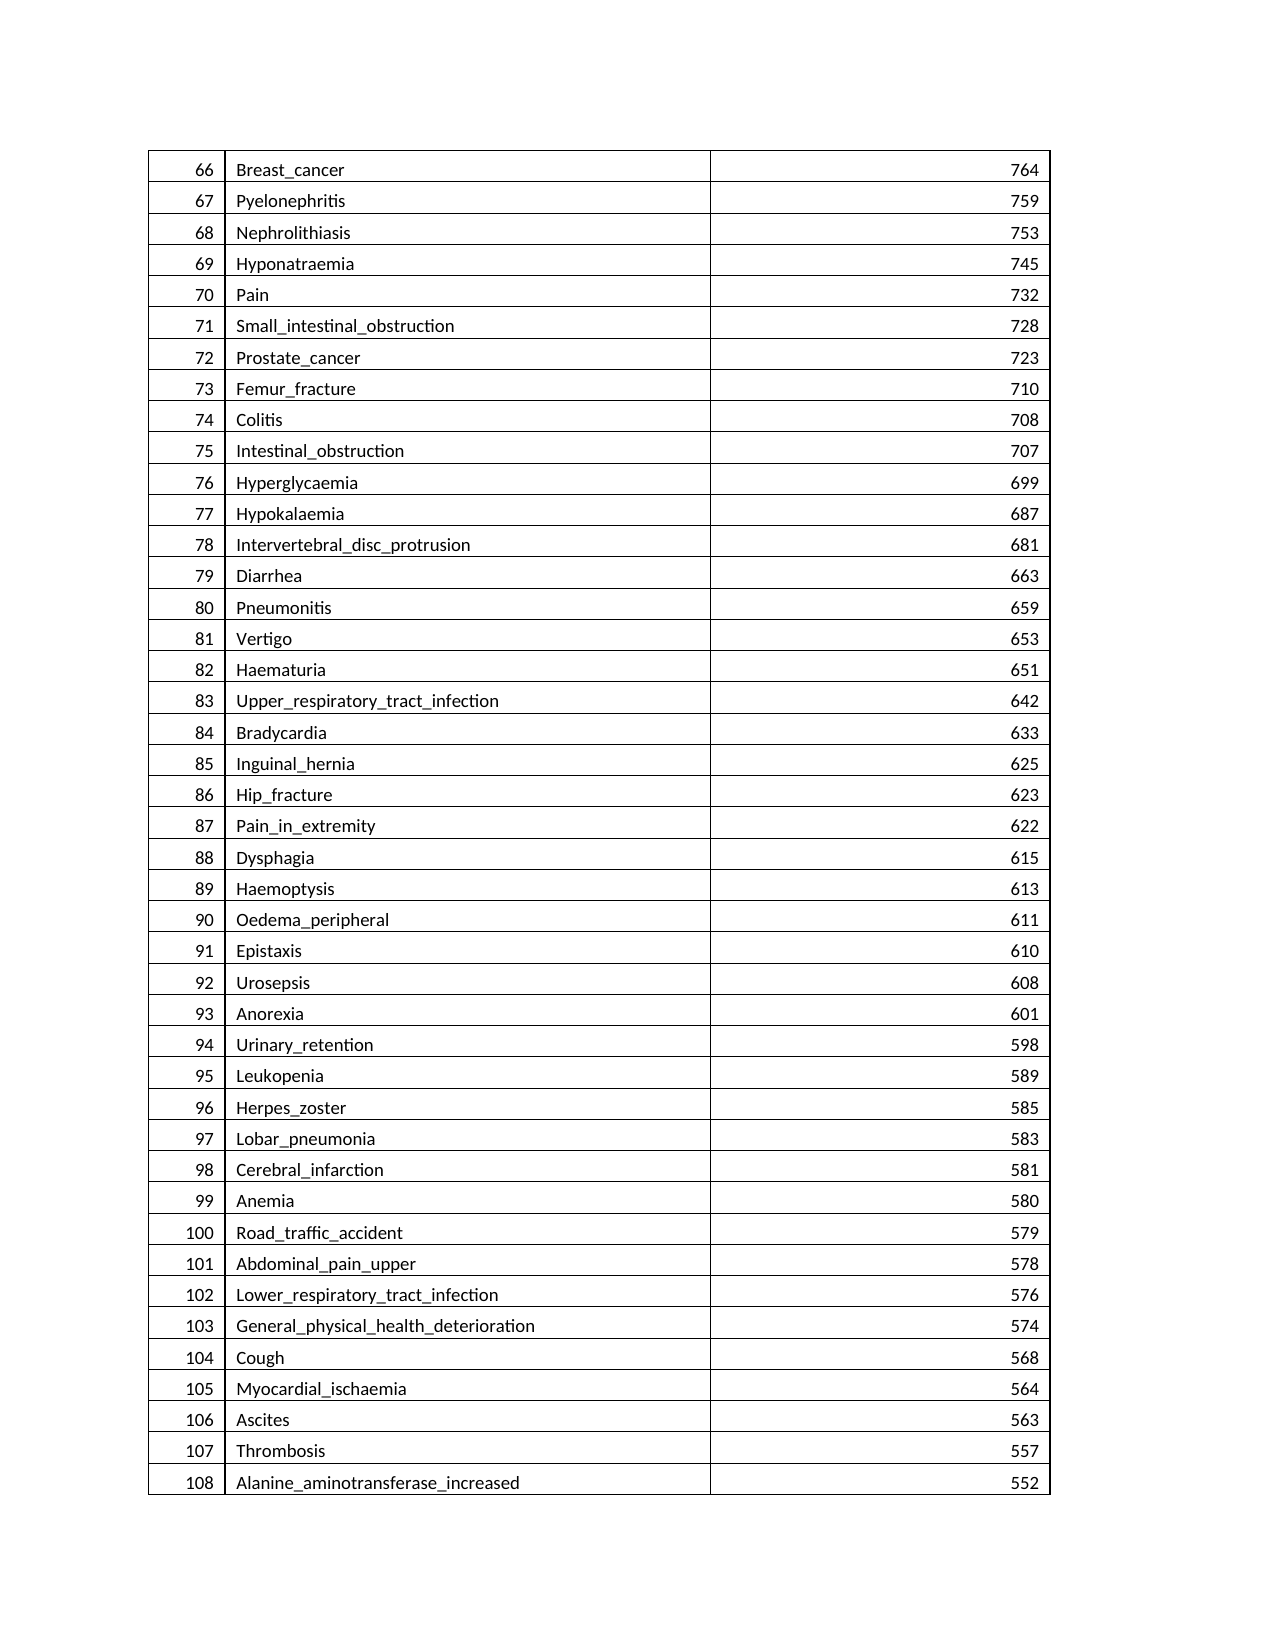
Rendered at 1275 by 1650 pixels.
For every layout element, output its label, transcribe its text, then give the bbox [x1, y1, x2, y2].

table_cell Thrombosis [226, 1432, 710, 1462]
table_cell 104 [149, 1339, 224, 1369]
table_cell 642 [711, 682, 1049, 712]
table_cell 723 [711, 339, 1049, 369]
table_cell Epistaxis [226, 932, 710, 962]
table_cell 88 [149, 839, 224, 869]
table_cell 79 [149, 557, 224, 587]
table_cell 663 [711, 557, 1049, 587]
table_cell Leukopenia [226, 1057, 710, 1087]
table_cell 625 [711, 745, 1049, 775]
table_cell 659 [711, 589, 1049, 619]
table_cell Lobar_pneumonia [226, 1120, 710, 1150]
table_cell 96 [149, 1089, 224, 1119]
table_cell Breast_cancer [226, 151, 710, 181]
table_cell 613 [711, 870, 1049, 900]
table_cell 66 [149, 151, 224, 181]
table_cell 585 [711, 1089, 1049, 1119]
table_cell 105 [149, 1370, 224, 1400]
table_cell 74 [149, 401, 224, 431]
table_cell 710 [711, 370, 1049, 400]
table_cell 75 [149, 432, 224, 462]
table_cell Alanine_aminotransferase_increased [226, 1464, 710, 1494]
table_cell 101 [149, 1245, 224, 1275]
table_cell 72 [149, 339, 224, 369]
table_cell Anemia [226, 1182, 710, 1212]
table_cell 611 [711, 901, 1049, 931]
table_cell Femur_fracture [226, 370, 710, 400]
table_cell 598 [711, 1026, 1049, 1056]
table_cell 99 [149, 1182, 224, 1212]
table_cell 728 [711, 307, 1049, 337]
table_cell Myocardial_ischaemia [226, 1370, 710, 1400]
table_cell 83 [149, 682, 224, 712]
table_cell 81 [149, 620, 224, 650]
table_cell Dysphagia [226, 839, 710, 869]
table_cell 633 [711, 714, 1049, 744]
table_cell 622 [711, 807, 1049, 837]
table_cell 77 [149, 495, 224, 525]
table_cell Nephrolithiasis [226, 214, 710, 244]
table_cell Lower_respiratory_tract_infection [226, 1276, 710, 1306]
table_cell Hypokalaemia [226, 495, 710, 525]
table_cell 76 [149, 464, 224, 494]
table_cell Intervertebral_disc_protrusion [226, 526, 710, 556]
table_cell Hyperglycaemia [226, 464, 710, 494]
table_cell 707 [711, 432, 1049, 462]
table_cell Prostate_cancer [226, 339, 710, 369]
table_cell 759 [711, 182, 1049, 212]
table_cell 764 [711, 151, 1049, 181]
table_cell 70 [149, 276, 224, 306]
table_cell 107 [149, 1432, 224, 1462]
table_cell 86 [149, 776, 224, 806]
table_cell Urosepsis [226, 964, 710, 994]
table_cell Hyponatraemia [226, 245, 710, 275]
table_cell 97 [149, 1120, 224, 1150]
table_cell 753 [711, 214, 1049, 244]
table_cell 108 [149, 1464, 224, 1494]
table_cell Herpes_zoster [226, 1089, 710, 1119]
table_cell Pain [226, 276, 710, 306]
table_cell 94 [149, 1026, 224, 1056]
table_cell Vertigo [226, 620, 710, 650]
table_cell 601 [711, 995, 1049, 1025]
table_cell 578 [711, 1245, 1049, 1275]
table_cell 80 [149, 589, 224, 619]
table_cell Urinary_retention [226, 1026, 710, 1056]
table_cell Cerebral_infarction [226, 1151, 710, 1181]
table_cell 82 [149, 651, 224, 681]
table_cell 568 [711, 1339, 1049, 1369]
table_cell Diarrhea [226, 557, 710, 587]
table_cell 92 [149, 964, 224, 994]
table_cell 708 [711, 401, 1049, 431]
table_cell Cough [226, 1339, 710, 1369]
table_cell 745 [711, 245, 1049, 275]
table_cell Intestinal_obstruction [226, 432, 710, 462]
table_cell Small_intestinal_obstruction [226, 307, 710, 337]
table_cell 610 [711, 932, 1049, 962]
table_cell 563 [711, 1401, 1049, 1431]
table_cell Anorexia [226, 995, 710, 1025]
table_cell Ascites [226, 1401, 710, 1431]
table_cell 583 [711, 1120, 1049, 1150]
table_cell Abdominal_pain_upper [226, 1245, 710, 1275]
table_cell 615 [711, 839, 1049, 869]
table_cell 581 [711, 1151, 1049, 1181]
table_cell 95 [149, 1057, 224, 1087]
table_cell Upper_respiratory_tract_infection [226, 682, 710, 712]
table_cell 106 [149, 1401, 224, 1431]
table_cell 78 [149, 526, 224, 556]
table_cell 84 [149, 714, 224, 744]
table_cell 579 [711, 1214, 1049, 1244]
table_cell 103 [149, 1307, 224, 1337]
table_cell 73 [149, 370, 224, 400]
table_cell 68 [149, 214, 224, 244]
table_cell Pain_in_extremity [226, 807, 710, 837]
table_cell Road_traffic_accident [226, 1214, 710, 1244]
table_cell 580 [711, 1182, 1049, 1212]
table_cell Haematuria [226, 651, 710, 681]
table_cell 98 [149, 1151, 224, 1181]
table_cell Oedema_peripheral [226, 901, 710, 931]
table_cell 564 [711, 1370, 1049, 1400]
table_cell Pyelonephritis [226, 182, 710, 212]
table_cell 557 [711, 1432, 1049, 1462]
table_cell Haemoptysis [226, 870, 710, 900]
table_cell 69 [149, 245, 224, 275]
table_cell 653 [711, 620, 1049, 650]
table_cell 87 [149, 807, 224, 837]
table_cell 732 [711, 276, 1049, 306]
table_cell 67 [149, 182, 224, 212]
table_cell 574 [711, 1307, 1049, 1337]
table_cell 89 [149, 870, 224, 900]
table_cell Hip_fracture [226, 776, 710, 806]
table_cell 102 [149, 1276, 224, 1306]
table_cell 90 [149, 901, 224, 931]
table_cell 85 [149, 745, 224, 775]
table_cell Pneumonitis [226, 589, 710, 619]
table_cell 699 [711, 464, 1049, 494]
table_cell 687 [711, 495, 1049, 525]
table_cell 651 [711, 651, 1049, 681]
table_cell 608 [711, 964, 1049, 994]
table_cell 100 [149, 1214, 224, 1244]
table_cell 91 [149, 932, 224, 962]
table_cell Colitis [226, 401, 710, 431]
table_cell General_physical_health_deterioration [226, 1307, 710, 1337]
table_cell Inguinal_hernia [226, 745, 710, 775]
table_cell 576 [711, 1276, 1049, 1306]
table_cell 589 [711, 1057, 1049, 1087]
table_cell 681 [711, 526, 1049, 556]
table_cell 71 [149, 307, 224, 337]
table_cell 552 [711, 1464, 1049, 1494]
table_cell 93 [149, 995, 224, 1025]
table_cell Bradycardia [226, 714, 710, 744]
table_cell 623 [711, 776, 1049, 806]
